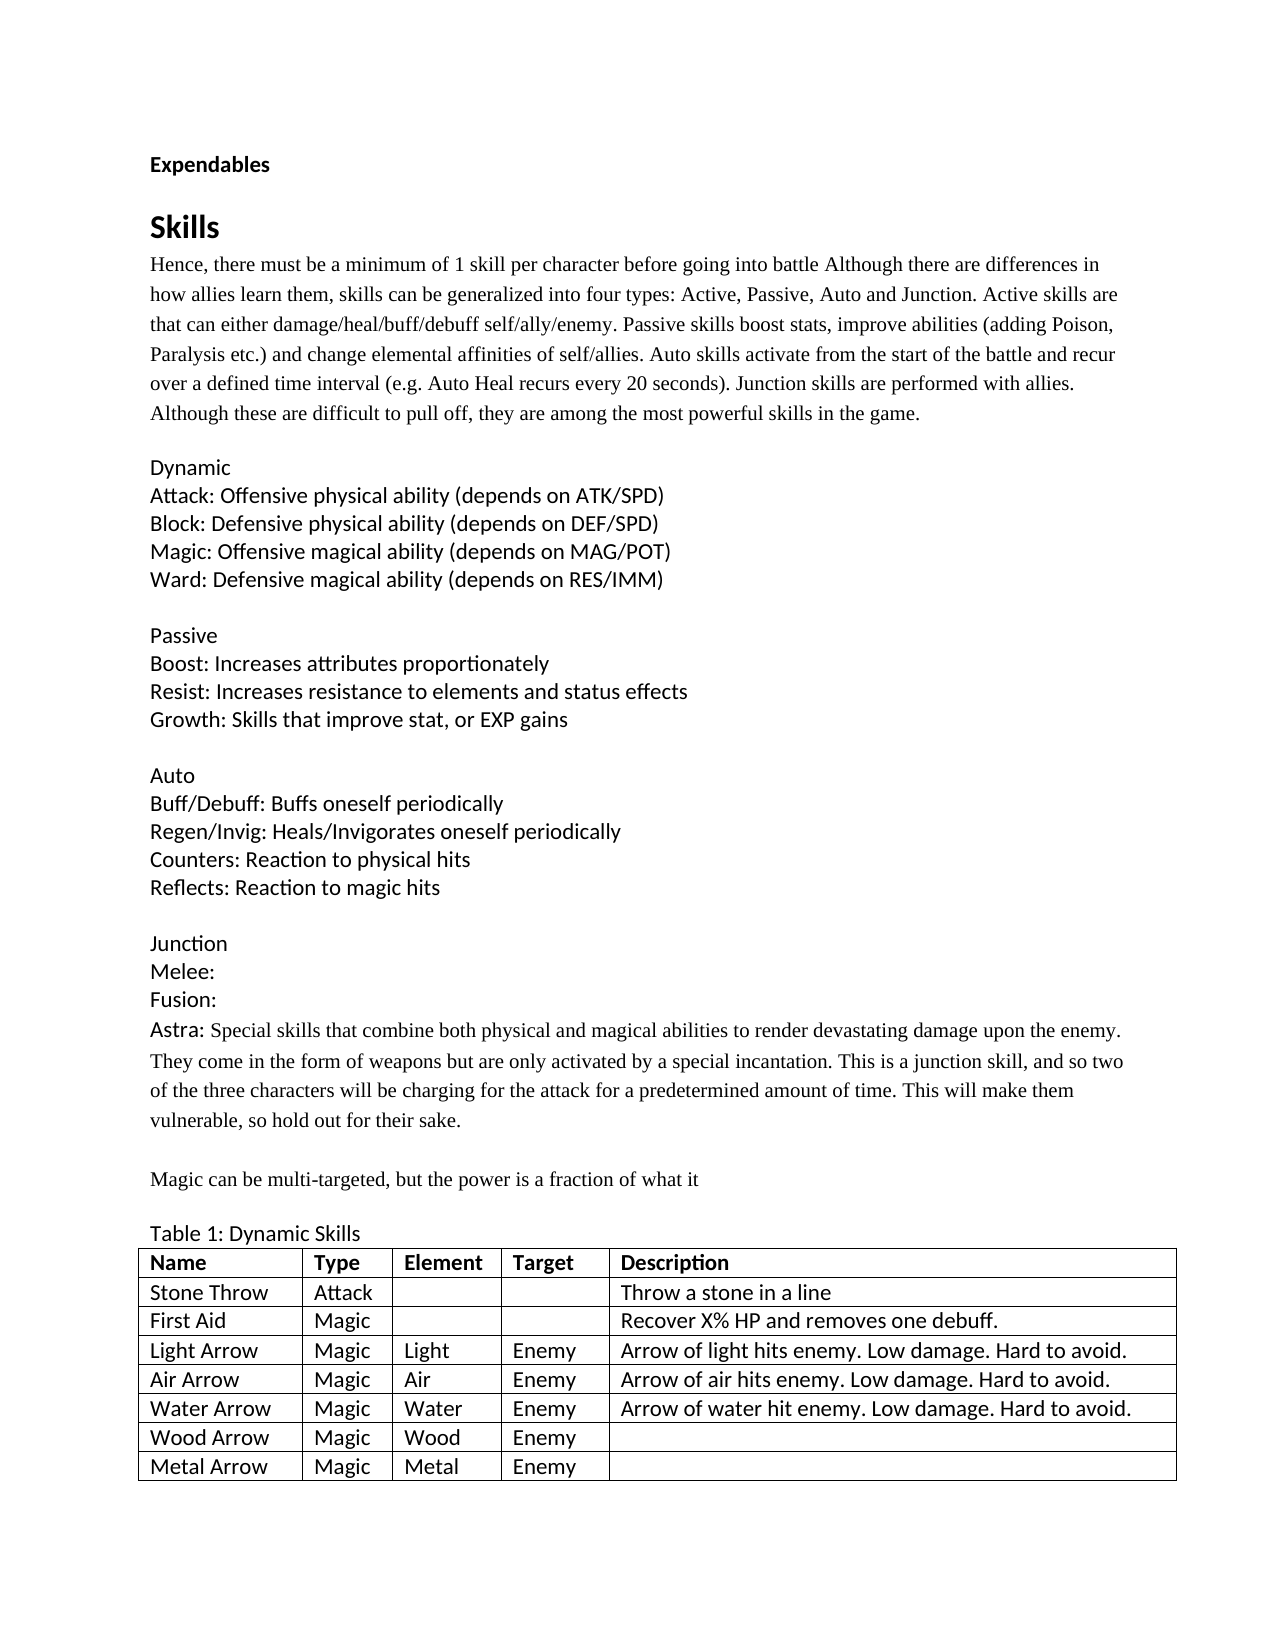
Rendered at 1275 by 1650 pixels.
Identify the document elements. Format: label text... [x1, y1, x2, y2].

table_cell Enemy [502, 1452, 609, 1480]
text Skills [150, 206, 1125, 247]
table_cell [502, 1307, 609, 1335]
text Table 1: Dynamic Skills [150, 1219, 1125, 1247]
text Resist: Increases resistance to elements and status effects [150, 677, 1125, 705]
text Passive [150, 621, 1125, 649]
text Dynamic [150, 453, 1125, 481]
table_cell Arrow of water hit enemy. Low damage. Hard to avoid. [610, 1394, 1176, 1422]
text Astra: Special skills that combine both physical and magical abilities to render devastating damage upon the enemy. They come in the form of weapons but are only activated by a special incantation. This is a junction skill, and so two of the three characters will be charging for the attack for a predetermined amount of time. This will make them vulnerable, so hold out for their sake. [150, 1013, 1125, 1132]
table_cell [393, 1278, 501, 1306]
text Buff/Debuff: Buffs oneself periodically [150, 789, 1125, 817]
table_cell Arrow of light hits enemy. Low damage. Hard to avoid. [610, 1336, 1176, 1364]
table_cell Magic [303, 1423, 392, 1451]
table_cell Magic [303, 1394, 392, 1422]
text Ward: Defensive magical ability (depends on RES/IMM) [150, 565, 1125, 593]
table_cell Enemy [502, 1394, 609, 1422]
text Magic can be multi-targeted, but the power is a fraction of what it [150, 1162, 1125, 1191]
text Fusion: [150, 985, 1125, 1013]
text Attack: Offensive physical ability (depends on ATK/SPD) [150, 481, 1125, 509]
text Auto [150, 761, 1125, 789]
text Melee: [150, 957, 1125, 985]
table_cell Light [393, 1336, 501, 1364]
text Hence, there must be a minimum of 1 skill per character before going into battle Although there are differences in how allies learn them, skills can be generalized into four types: Active, Passive, Auto and Junction. Active skills are that can either damage/heal/buff/debuff self/ally/enemy. Passive skills boost stats, improve abilities (adding Poison, Paralysis etc.) and change elemental affinities of self/allies. Auto skills activate from the start of the battle and recur over a defined time interval (e.g. Auto Heal recurs every 20 seconds). Junction skills are performed with allies. Although these are difficult to pull off, they are among the most powerful skills in the game. [150, 247, 1125, 425]
table_cell Stone Throw [139, 1278, 302, 1306]
text Magic: Offensive magical ability (depends on MAG/POT) [150, 537, 1125, 565]
text Growth: Skills that improve stat, or EXP gains [150, 705, 1125, 733]
table_cell Attack [303, 1278, 392, 1306]
table_cell First Aid [139, 1307, 302, 1335]
table_header Element [393, 1249, 501, 1277]
table_cell Water Arrow [139, 1394, 302, 1422]
table_cell Enemy [502, 1336, 609, 1364]
table_cell [502, 1278, 609, 1306]
text Reflects: Reaction to magic hits [150, 873, 1125, 901]
table_cell Metal Arrow [139, 1452, 302, 1480]
table_cell Throw a stone in a line [610, 1278, 1176, 1306]
text Regen/Invig: Heals/Invigorates oneself periodically [150, 817, 1125, 845]
table_header Target [502, 1249, 609, 1277]
table_cell [393, 1307, 501, 1335]
table_cell Enemy [502, 1365, 609, 1393]
table_cell Arrow of air hits enemy. Low damage. Hard to avoid. [610, 1365, 1176, 1393]
table_cell Metal [393, 1452, 501, 1480]
table_cell Wood Arrow [139, 1423, 302, 1451]
table_cell Enemy [502, 1423, 609, 1451]
text Junction [150, 929, 1125, 957]
table_cell Water [393, 1394, 501, 1422]
table_cell Air Arrow [139, 1365, 302, 1393]
table_cell Magic [303, 1307, 392, 1335]
table_cell [610, 1452, 1176, 1480]
table_cell Recover X% HP and removes one debuff. [610, 1307, 1176, 1335]
table_cell Magic [303, 1452, 392, 1480]
table_cell Light Arrow [139, 1336, 302, 1364]
table_cell Magic [303, 1365, 392, 1393]
text Counters: Reaction to physical hits [150, 845, 1125, 873]
table_header Description [610, 1249, 1176, 1277]
table_cell Magic [303, 1336, 392, 1364]
text Expendables [150, 150, 1125, 178]
text Block: Defensive physical ability (depends on DEF/SPD) [150, 509, 1125, 537]
table_cell Air [393, 1365, 501, 1393]
table_cell [610, 1423, 1176, 1451]
table_cell Wood [393, 1423, 501, 1451]
table_header Name [139, 1249, 302, 1277]
text Boost: Increases attributes proportionately [150, 649, 1125, 677]
table_header Type [303, 1249, 392, 1277]
